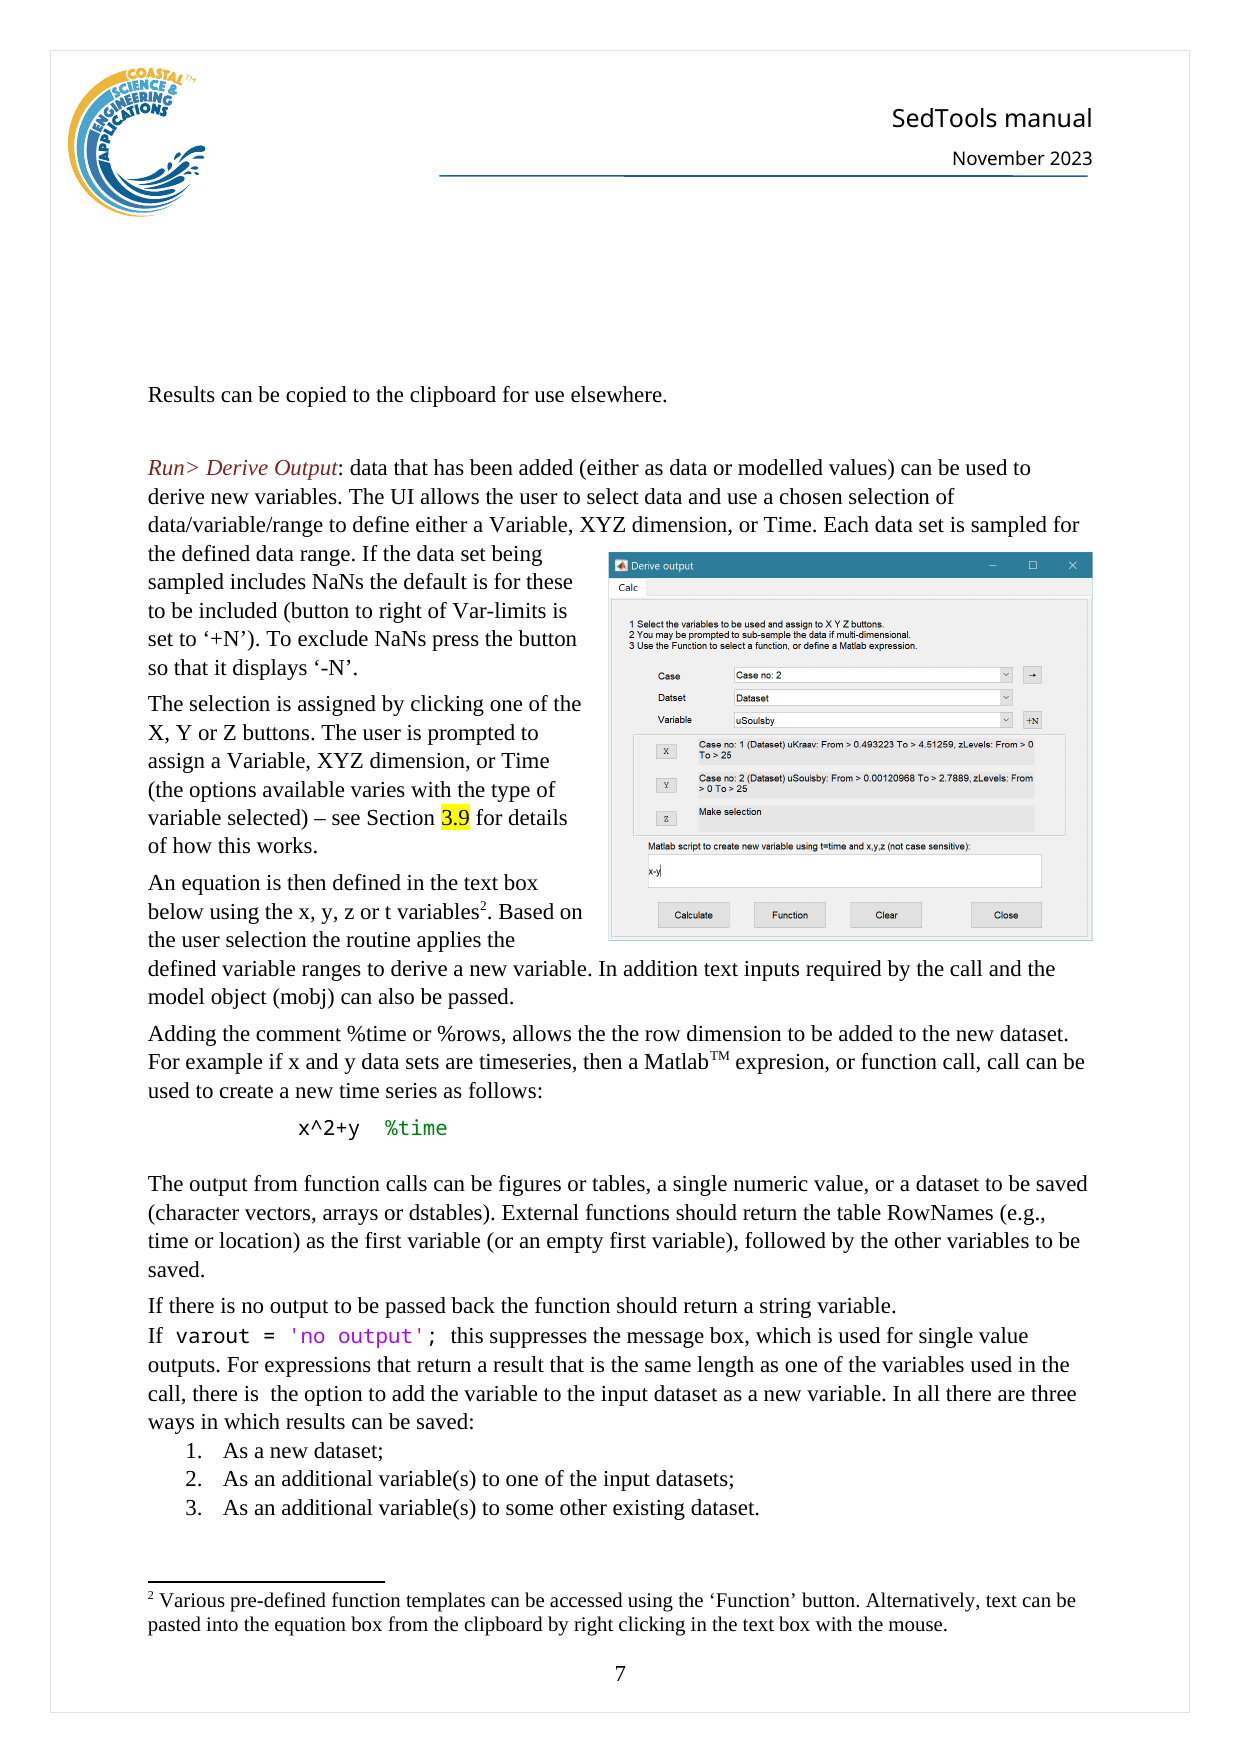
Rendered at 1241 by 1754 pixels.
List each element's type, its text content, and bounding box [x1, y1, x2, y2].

text Run> Derive Output: data that has been added (either as data or modelled values) can be used to derive new variables. The UI allows the user to select data and use a chosen selection of data/variable/range to define either a Variable, XYZ dimension, or Time. Each data set is sampled for the defined data range. If the data set being sampled includes NaNs the default is for these to be included (button to right of Var-limits is set to ‘+N’). To exclude NaNs press the button so that it displays ‘-N’. [148, 454, 1093, 680]
list As an additional variable(s) to one of the input datasets; [185, 1465, 1093, 1491]
text The output from function calls can be figures or tables, a single numeric value, or a dataset to be saved (character vectors, arrays or dstables). External functions should return the table RowNames (e.g., time or location) as the first variable (or an empty first variable), followed by the other variables to be saved. [148, 1170, 1093, 1282]
text x^2+y %time [223, 1113, 1093, 1142]
list As a new dataset; [185, 1437, 1093, 1463]
text The selection is assigned by clicking one of the X, Y or Z buttons. The user is prompted to assign a Variable, XYZ dimension, or Time (the options available varies with the type of variable selected) – see Section 3.9 for details of how this works. [148, 690, 608, 859]
text Results can be copied to the clipboard for use elsewhere. [148, 381, 1093, 407]
text If varout = 'no output'; this suppresses the message box, which is used for single value outputs. For expressions that return a result that is the same length as one of the variables used in the call, there is the option to add the variable to the input dataset as a new variable. In all there are three ways in which results can be saved: [148, 1321, 1093, 1434]
picture [608, 552, 1093, 941]
text If there is no output to be passed back the function should return a string variable. [148, 1292, 1093, 1319]
text An equation is then defined in the text box below using the x, y, z or t variables. Based on the user selection the routine applies the defined variable ranges to derive a new variable. In addition text inputs required by the call and the model object (mobj) can also be passed. [148, 869, 1093, 1009]
list As an additional variable(s) to some other existing dataset. [185, 1493, 1093, 1520]
text Adding the comment %time or %rows, allows the the row dimension to be added to the new dataset. For example if x and y data sets are timeseries, then a MatlabTM expresion, or function call, call can be used to create a new time series as follows: [148, 1020, 1093, 1103]
